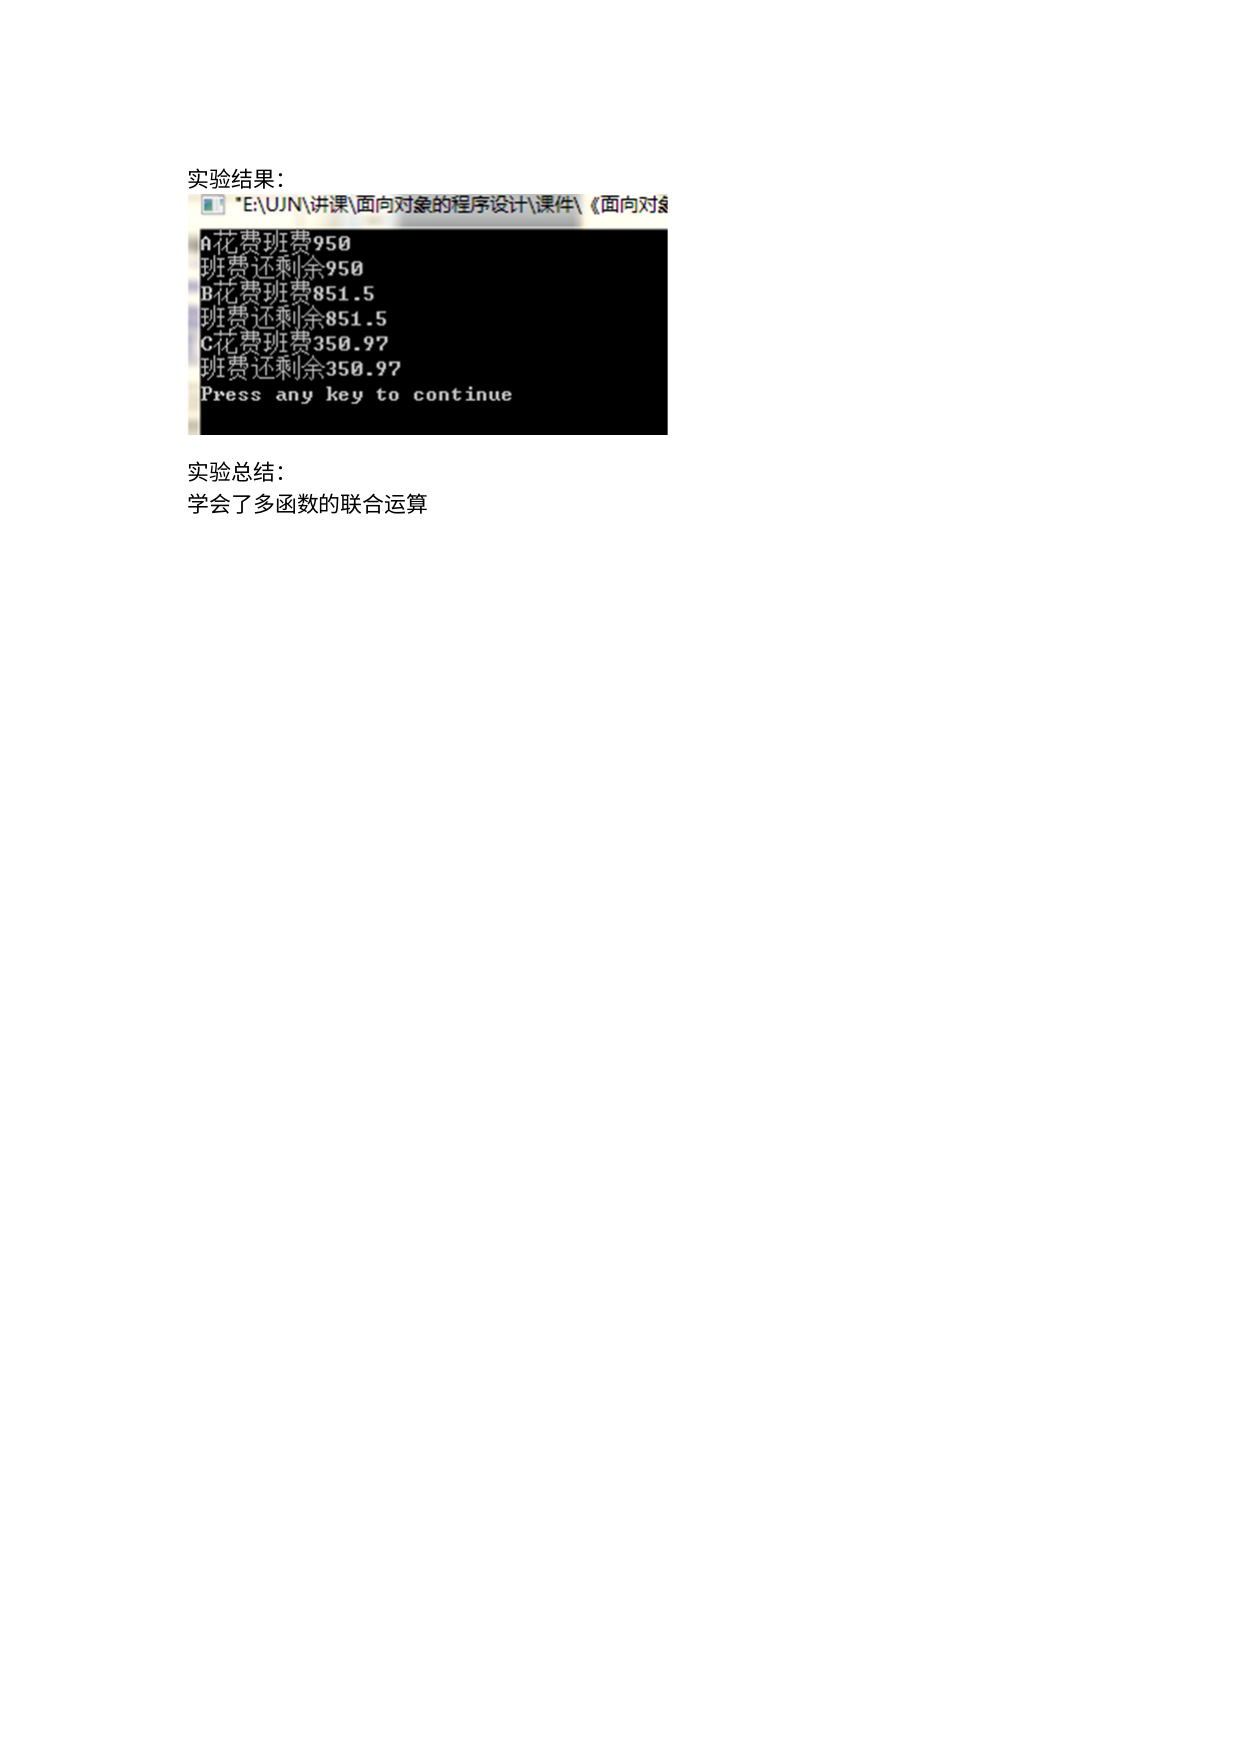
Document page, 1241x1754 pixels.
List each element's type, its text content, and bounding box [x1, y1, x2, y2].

text 学会了多函数的联合运算 [187, 487, 1053, 519]
text 实验结果： [187, 162, 1053, 194]
text 实验总结： [187, 454, 1053, 487]
picture [187, 194, 668, 435]
